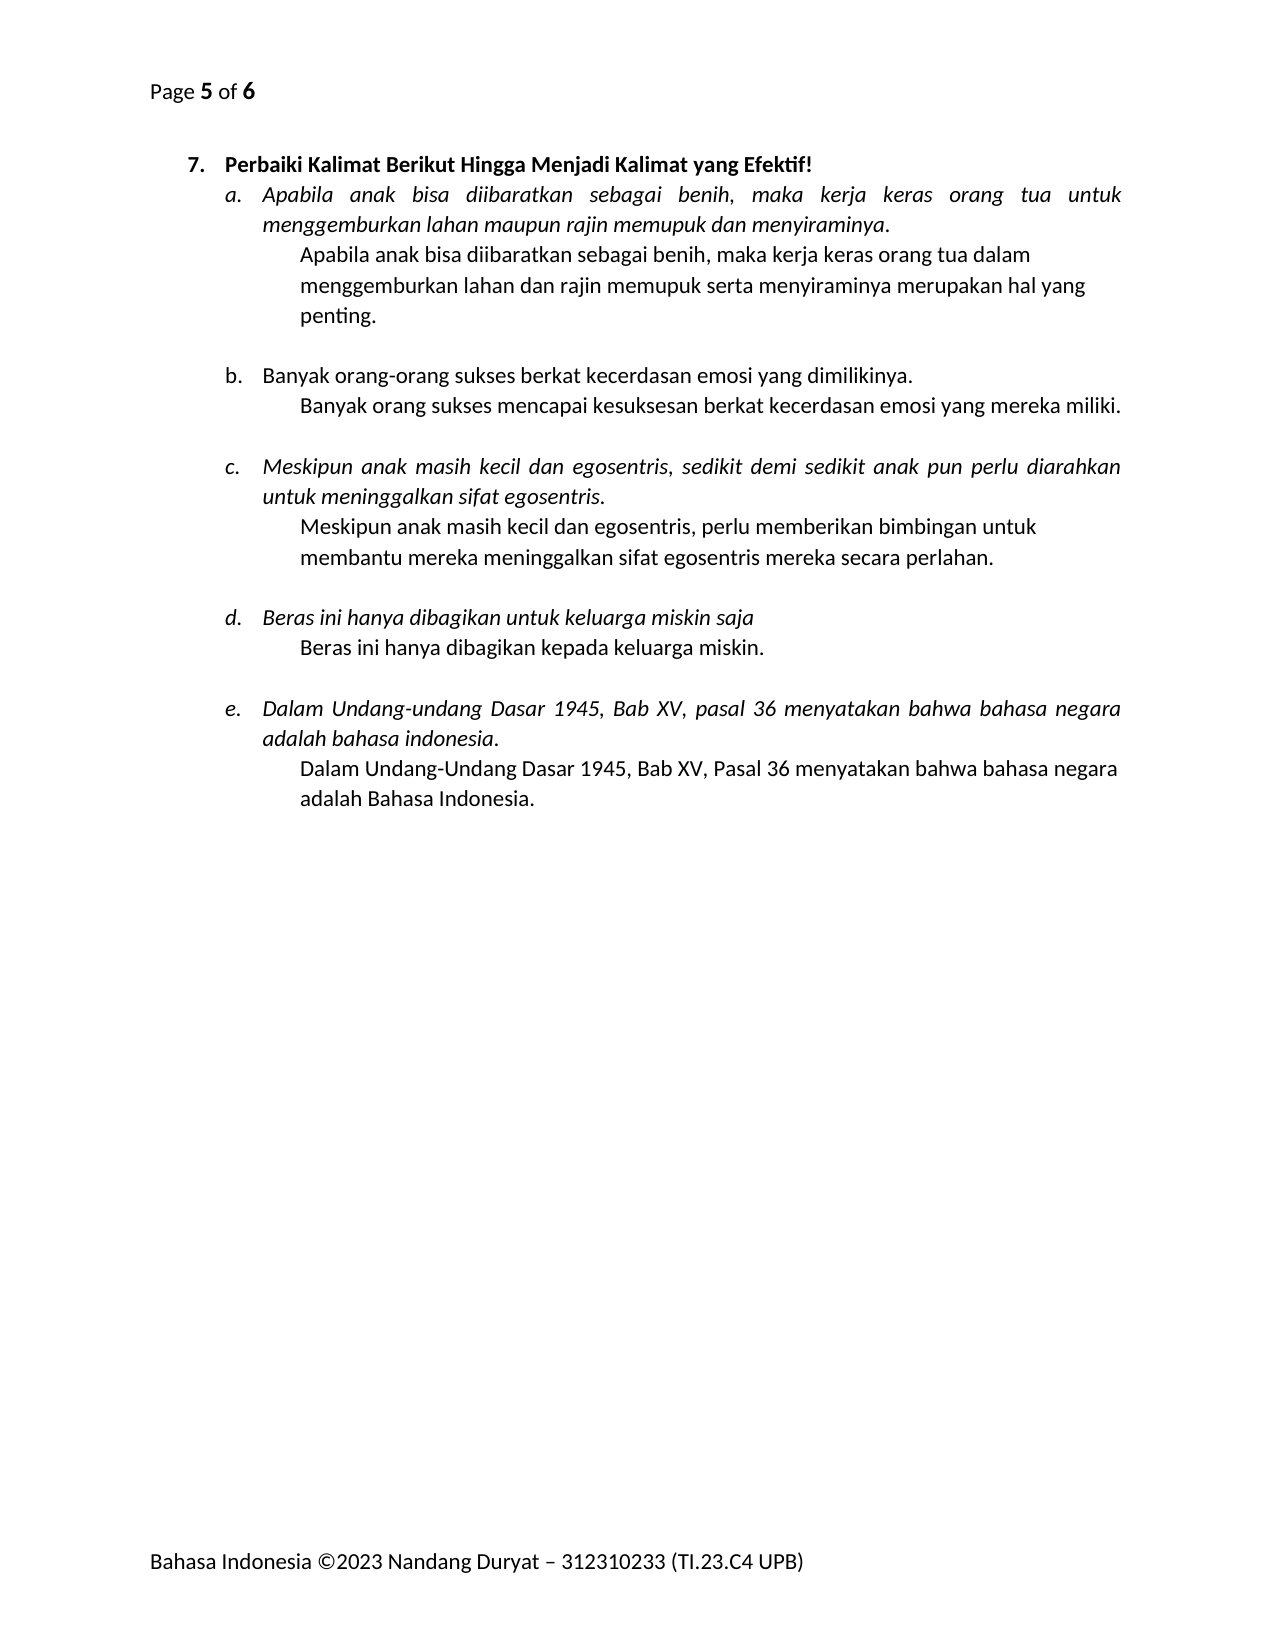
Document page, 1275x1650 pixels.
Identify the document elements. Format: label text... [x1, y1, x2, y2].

list Meskipun anak masih kecil dan egosentris, sedikit demi sedikit anak pun perlu diarahkan untuk meninggalkan sifat egosentris. [225, 452, 1125, 510]
list Dalam Undang-undang Dasar 1945, Bab XV, pasal 36 menyatakan bahwa bahasa negara adalah bahasa indonesia. [225, 694, 1125, 752]
list Meskipun anak masih kecil dan egosentris, perlu memberikan bimbingan untuk membantu mereka meninggalkan sifat egosentris mereka secara perlahan. [300, 512, 1125, 571]
list Perbaiki Kalimat Berikut Hingga Menjadi Kalimat yang Efektif! [187, 150, 1125, 178]
list Apabila anak bisa diibaratkan sebagai benih, maka kerja keras orang tua dalam menggemburkan lahan dan rajin memupuk serta menyiraminya merupakan hal yang penting. [300, 241, 1125, 329]
list Banyak orang sukses mencapai kesuksesan berkat kecerdasan emosi yang mereka miliki. [262, 392, 1125, 420]
list Apabila anak bisa diibaratkan sebagai benih, maka kerja keras orang tua untuk menggemburkan lahan maupun rajin memupuk dan menyiraminya. [225, 180, 1125, 238]
list Banyak orang-orang sukses berkat kecerdasan emosi yang dimilikinya. [225, 361, 1125, 389]
list Beras ini hanya dibagikan untuk keluarga miskin saja [225, 603, 1125, 631]
list Dalam Undang-Undang Dasar 1945, Bab XV, Pasal 36 menyatakan bahwa bahasa negara adalah Bahasa Indonesia. [300, 754, 1125, 812]
list Beras ini hanya dibagikan kepada keluarga miskin. [262, 633, 1125, 661]
